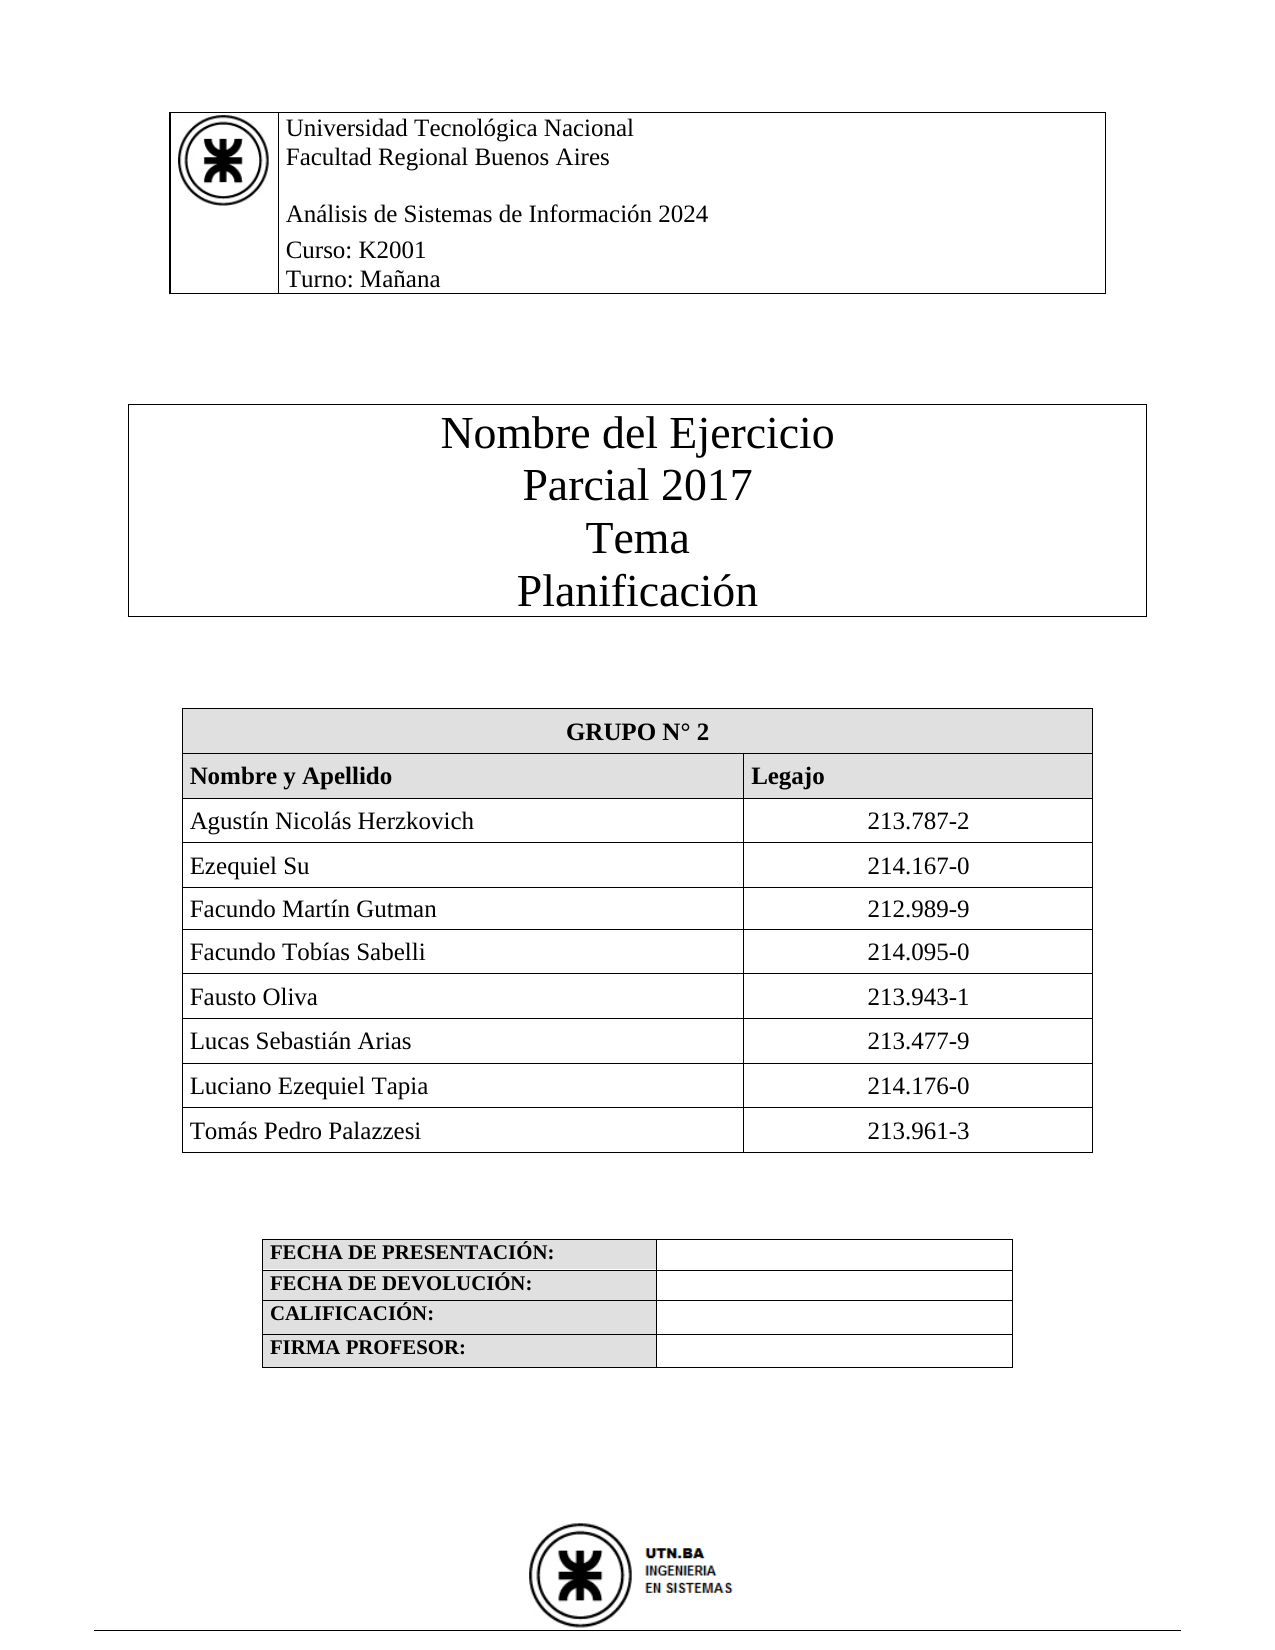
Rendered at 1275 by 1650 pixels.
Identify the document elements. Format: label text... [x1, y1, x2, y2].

table_cell 213.961-3 [744, 1108, 1092, 1152]
table_cell Facundo Tobías Sabelli [183, 930, 743, 973]
table_cell FECHA DE DEVOLUCIÓN: [263, 1271, 656, 1300]
table_header FECHA DE PRESENTACIÓN: [263, 1240, 656, 1269]
table_header [800, 113, 1105, 293]
table_cell Tomás Pedro Palazzesi [183, 1108, 743, 1152]
picture [528, 1521, 747, 1629]
table_header [657, 1240, 1012, 1269]
table_cell Legajo [744, 754, 1092, 798]
table_cell Nombre y Apellido [183, 754, 743, 798]
table_cell Fausto Oliva [183, 974, 743, 1018]
table_cell Luciano Ezequiel Tapia [183, 1064, 743, 1107]
table_cell 212.989-9 [744, 888, 1092, 928]
table_cell 214.095-0 [744, 930, 1092, 973]
table_header GRUPO N° 2 [183, 709, 1092, 753]
table_cell 213.477-9 [744, 1019, 1092, 1063]
table_cell Ezequiel Su [183, 843, 743, 887]
table_cell Agustín Nicolás Herzkovich [183, 799, 743, 842]
table_cell Lucas Sebastián Arias [183, 1019, 743, 1063]
table_cell [657, 1271, 1012, 1300]
table_cell 213.943-1 [744, 974, 1092, 1018]
table_cell CALIFICACIÓN: [263, 1301, 656, 1334]
table_cell 213.787-2 [744, 799, 1092, 842]
table_cell 214.167-0 [744, 843, 1092, 887]
table_header Universidad Tecnológica Nacional Facultad Regional Buenos Aires Análisis de Sistemas de Información 2024 Curso: K2001 Turno: Mañana [279, 113, 799, 293]
picture [177, 113, 271, 207]
table_header [171, 113, 278, 293]
table_cell [657, 1301, 1012, 1334]
table_cell Facundo Martín Gutman [183, 888, 743, 928]
table_cell [657, 1335, 1012, 1367]
table_cell 214.176-0 [744, 1064, 1092, 1107]
table_header Nombre del Ejercicio Parcial 2017 Tema Planificación [129, 405, 1146, 616]
table_cell FIRMA PROFESOR: [263, 1335, 656, 1367]
